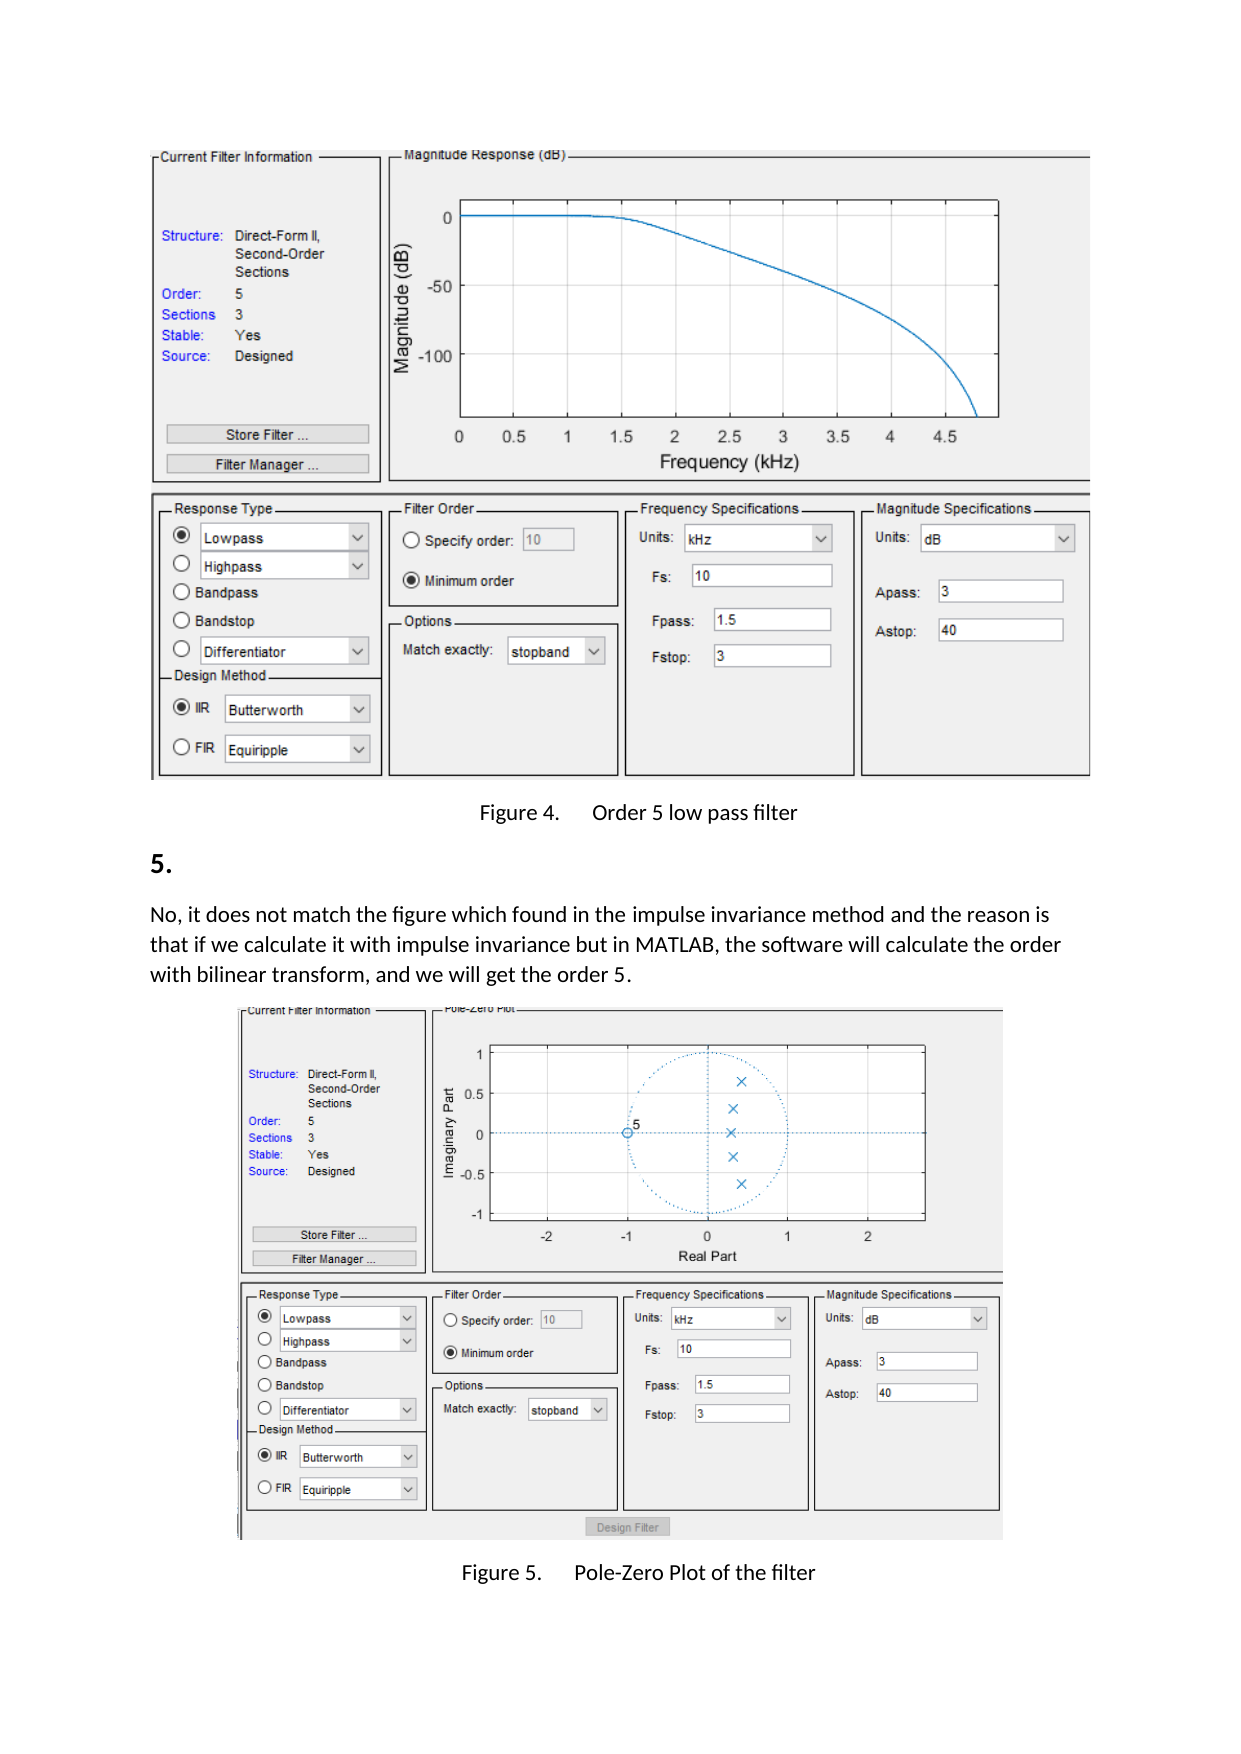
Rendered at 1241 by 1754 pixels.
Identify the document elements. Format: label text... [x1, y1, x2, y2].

list Pole-Zero Plot of the filter [187, 1558, 1090, 1586]
text No, it does not match the figure which found in the impulse invariance method and the reason is that if we calculate it with impulse invariance but in MATLAB, the software will calculate the order with bilinear transform, and we will get the order 5. [150, 900, 1090, 989]
list Order 5 low pass filter [187, 798, 1090, 826]
text 5. [150, 845, 1090, 881]
picture [237, 1007, 1003, 1540]
picture [150, 150, 1091, 780]
